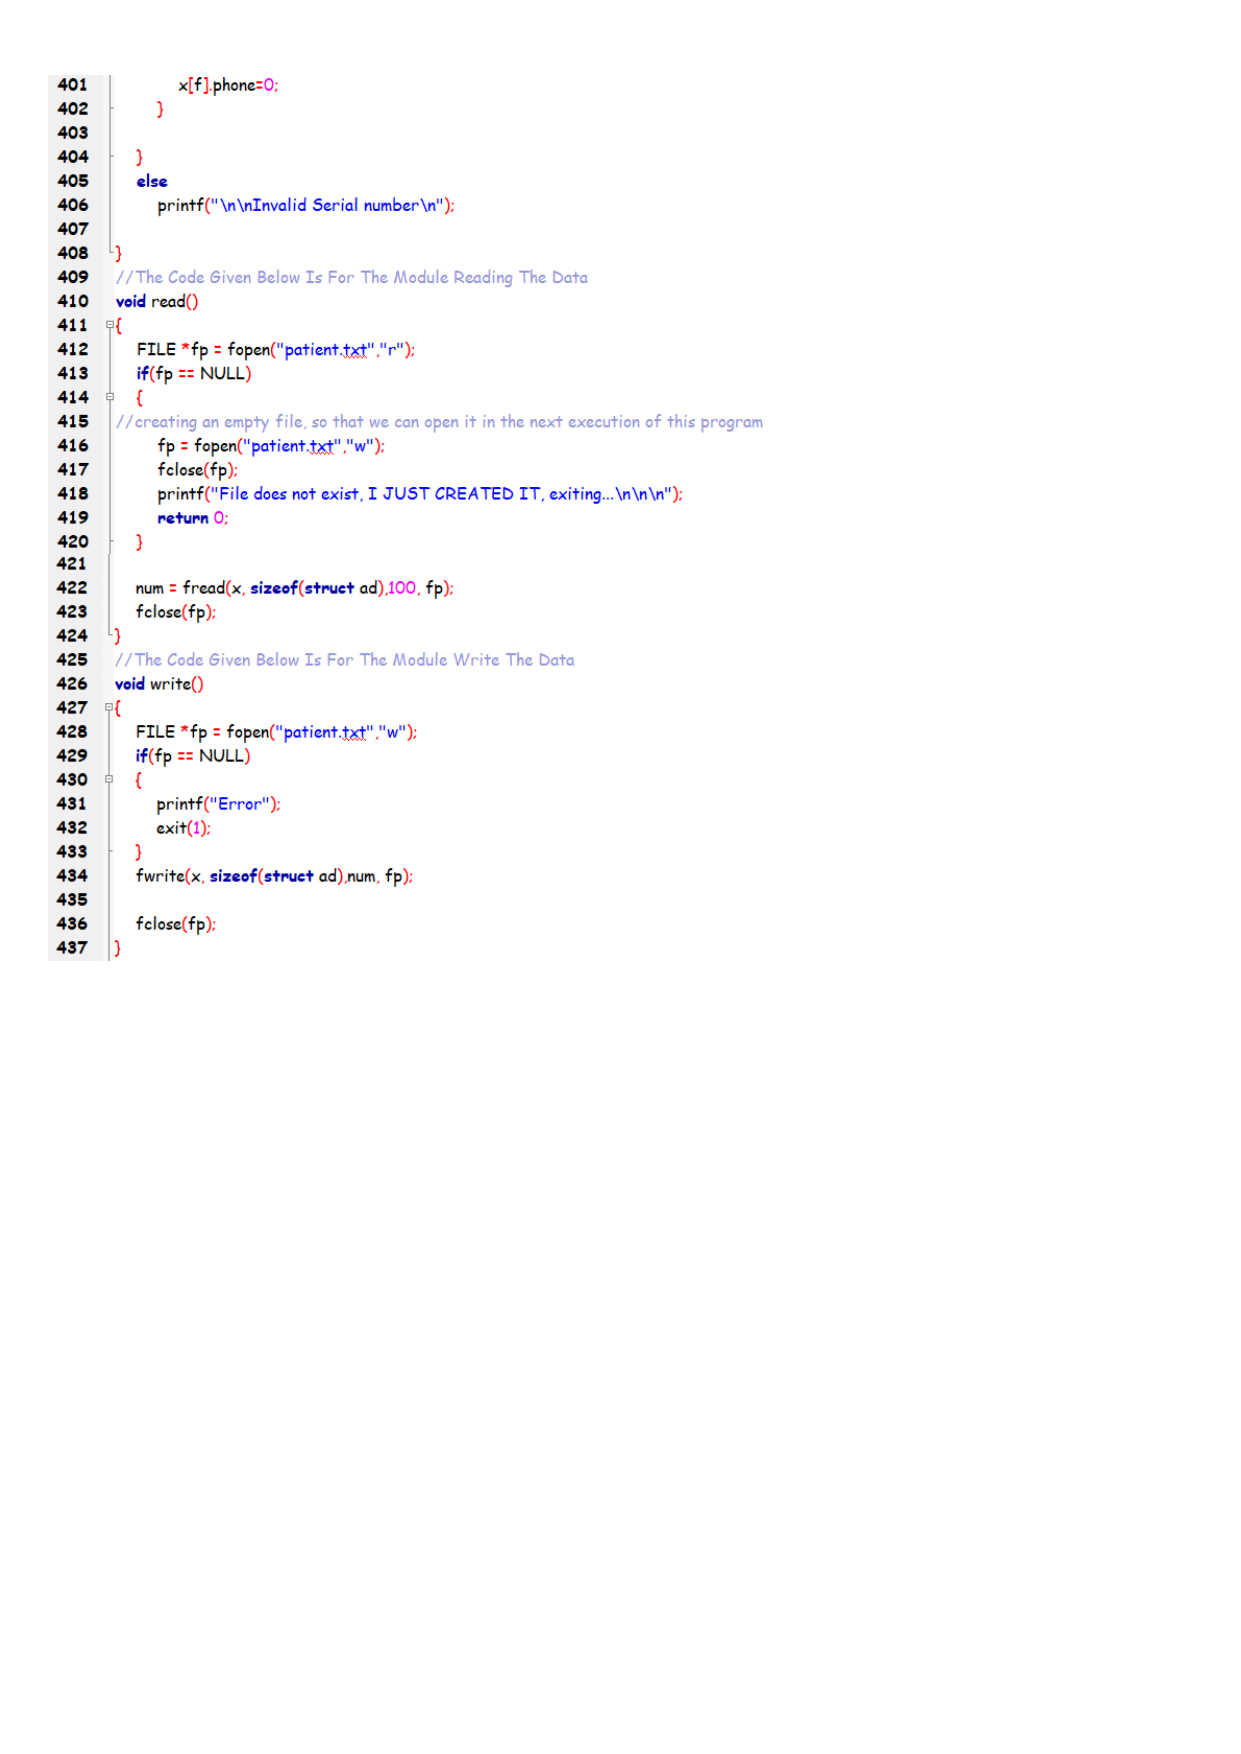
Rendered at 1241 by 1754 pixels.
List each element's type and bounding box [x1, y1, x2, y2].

picture [48, 75, 1111, 961]
